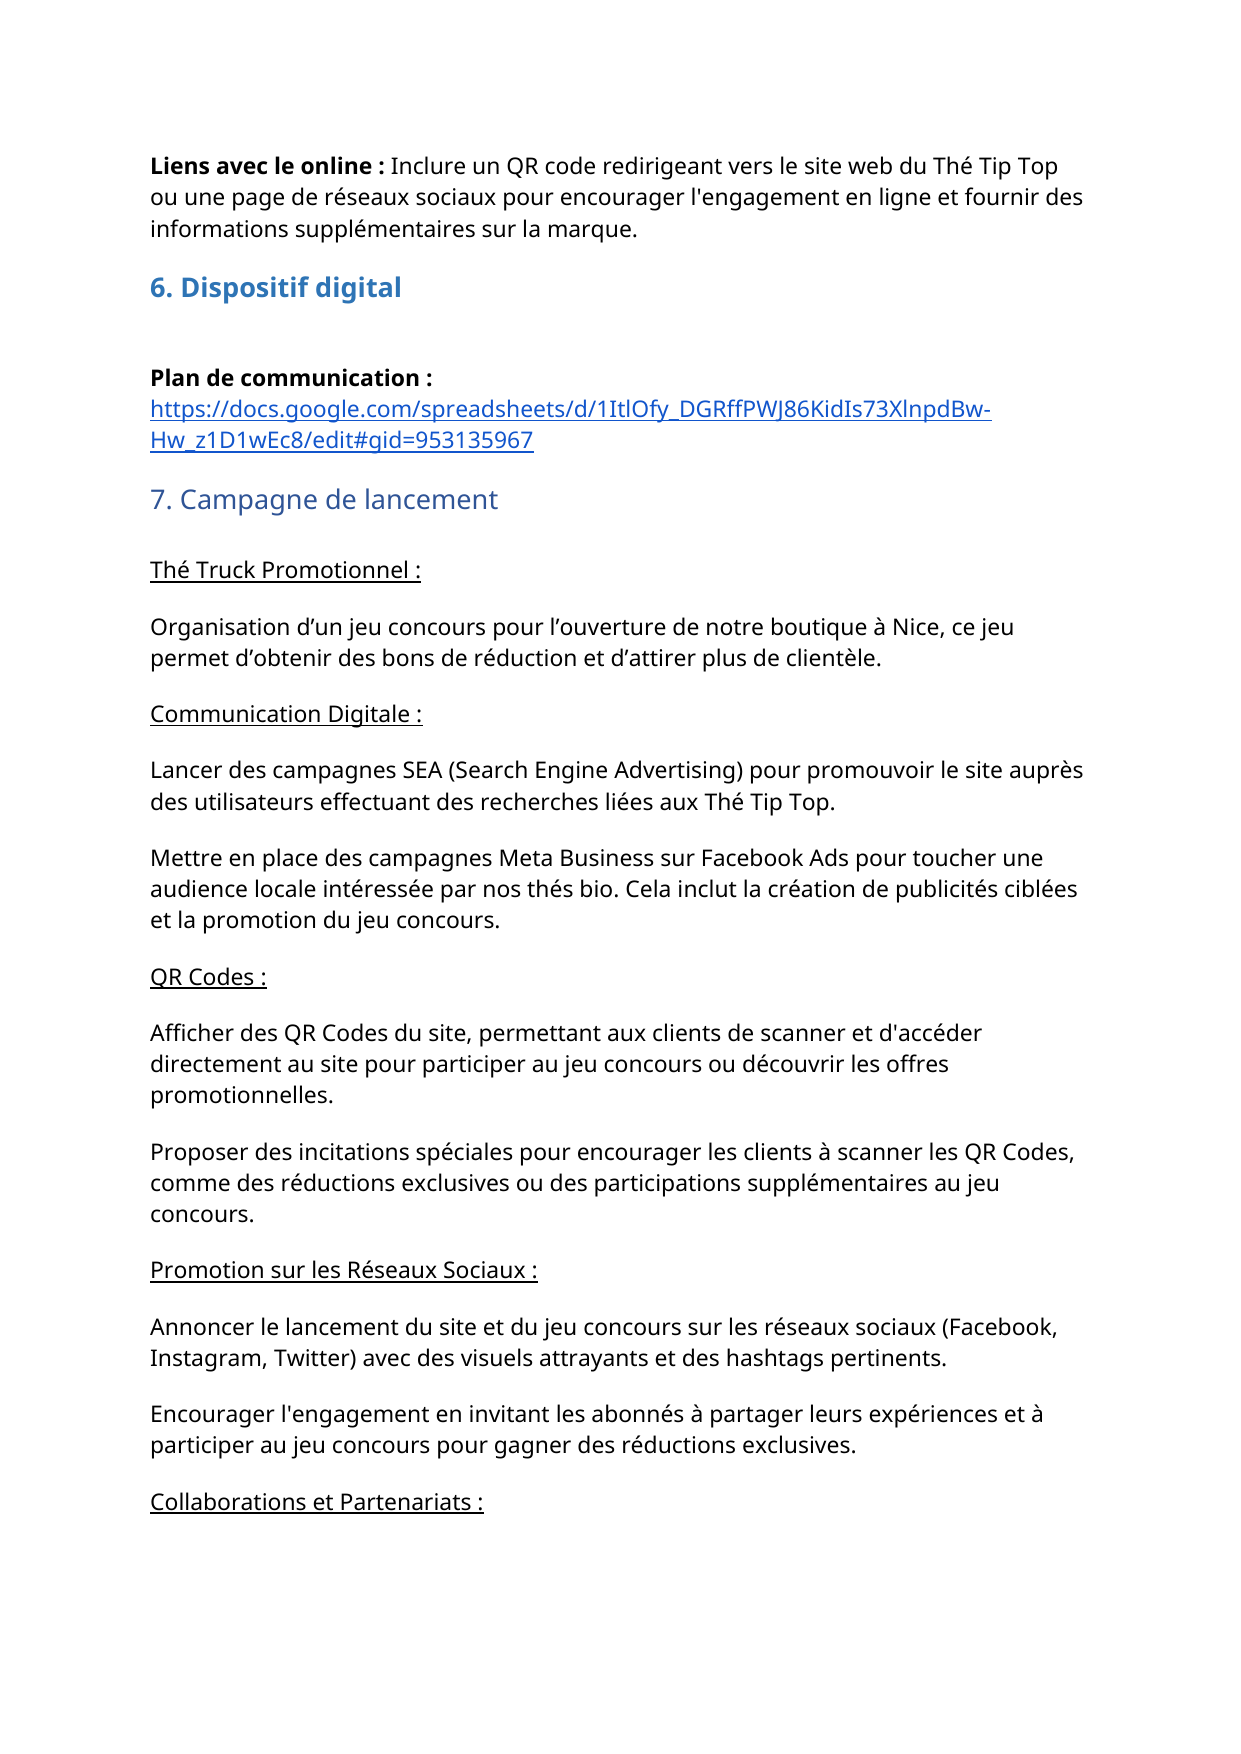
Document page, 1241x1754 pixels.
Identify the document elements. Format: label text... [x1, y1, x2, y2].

text 6. Dispositif digital [150, 269, 1090, 337]
text 7. Campagne de lancement Thé Truck Promotionnel : [150, 481, 1090, 586]
text Communication Digitale : [150, 698, 1090, 729]
text Proposer des incitations spéciales pour encourager les clients à scanner les QR Codes, comme des réductions exclusives ou des participations supplémentaires au jeu concours. [150, 1136, 1090, 1229]
text Liens avec le online : Inclure un QR code redirigeant vers le site web du Thé Tip Top ou une page de réseaux sociaux pour encourager l'engagement en ligne et fournir des informations supplémentaires sur la marque. [150, 150, 1090, 244]
text Collaborations et Partenariats : [150, 1486, 1090, 1517]
text Promotion sur les Réseaux Sociaux : [150, 1254, 1090, 1286]
text Mettre en place des campagnes Meta Business sur Facebook Ads pour toucher une audience locale intéressée par nos thés bio. Cela inclut la création de publicités ciblées et la promotion du jeu concours. [150, 842, 1090, 936]
text Encourager l'engagement en invitant les abonnés à partager leurs expériences et à participer au jeu concours pour gagner des réductions exclusives. [150, 1398, 1090, 1461]
text Annoncer le lancement du site et du jeu concours sur les réseaux sociaux (Facebook, Instagram, Twitter) avec des visuels attrayants et des hashtags pertinents. [150, 1311, 1090, 1373]
text Afficher des QR Codes du site, permettant aux clients de scanner et d'accéder directement au site pour participer au jeu concours ou découvrir les offres promotionnelles. [150, 1017, 1090, 1111]
text Organisation d’un jeu concours pour l’ouverture de notre boutique à Nice, ce jeu permet d’obtenir des bons de réduction et d’attirer plus de clientèle. [150, 611, 1090, 673]
text QR Codes : [150, 961, 1090, 992]
text Lancer des campagnes SEA (Search Engine Advertising) pour promouvoir le site auprès des utilisateurs effectuant des recherches liées aux Thé Tip Top. [150, 754, 1090, 817]
text Plan de communication : https://docs.google.com/spreadsheets/d/1ItlOfy_DGRffPWJ86KidIs73XlnpdBw-Hw_z1D1wEc8/edit#gid=953135967 [150, 362, 1090, 456]
